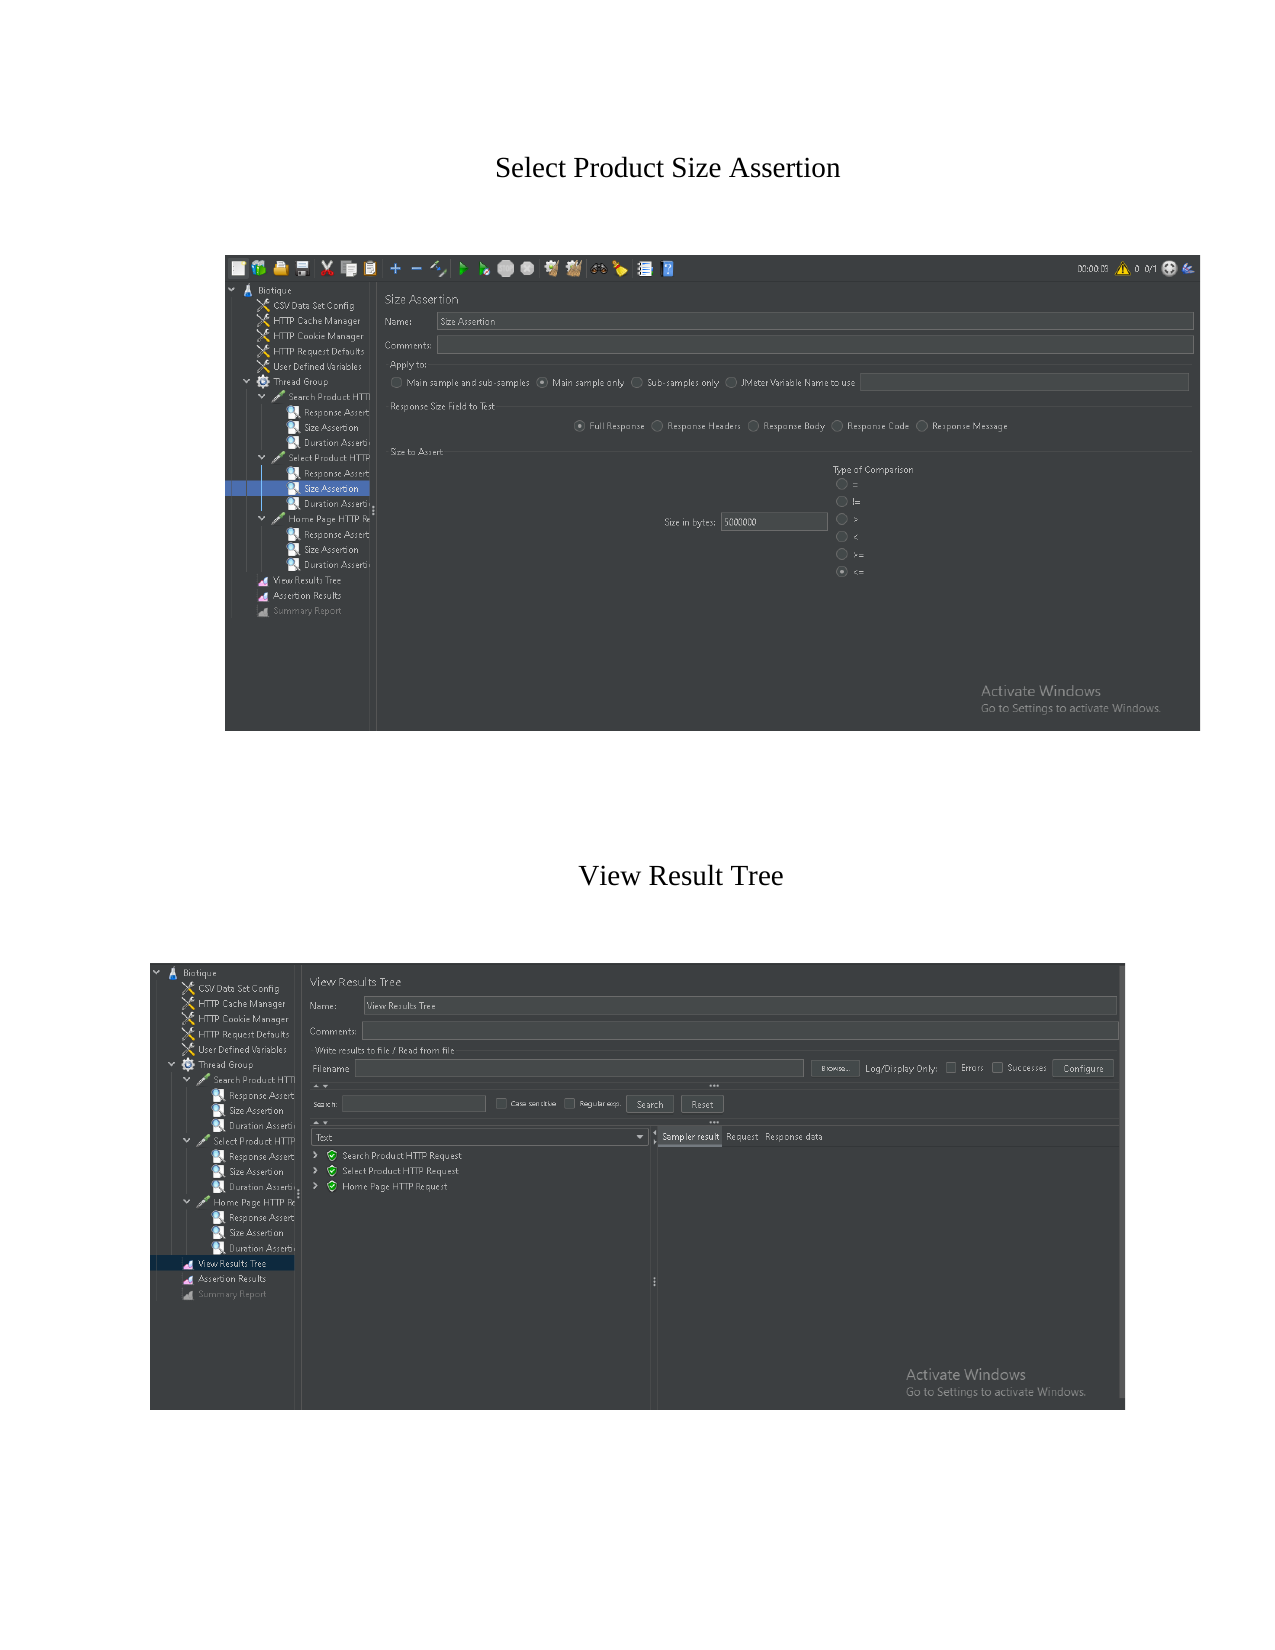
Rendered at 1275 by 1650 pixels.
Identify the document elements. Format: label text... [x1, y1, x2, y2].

picture [150, 963, 1125, 1410]
text Select Product Size Assertion [150, 150, 1125, 183]
picture [225, 255, 1200, 731]
text View Result Tree [150, 858, 1125, 891]
